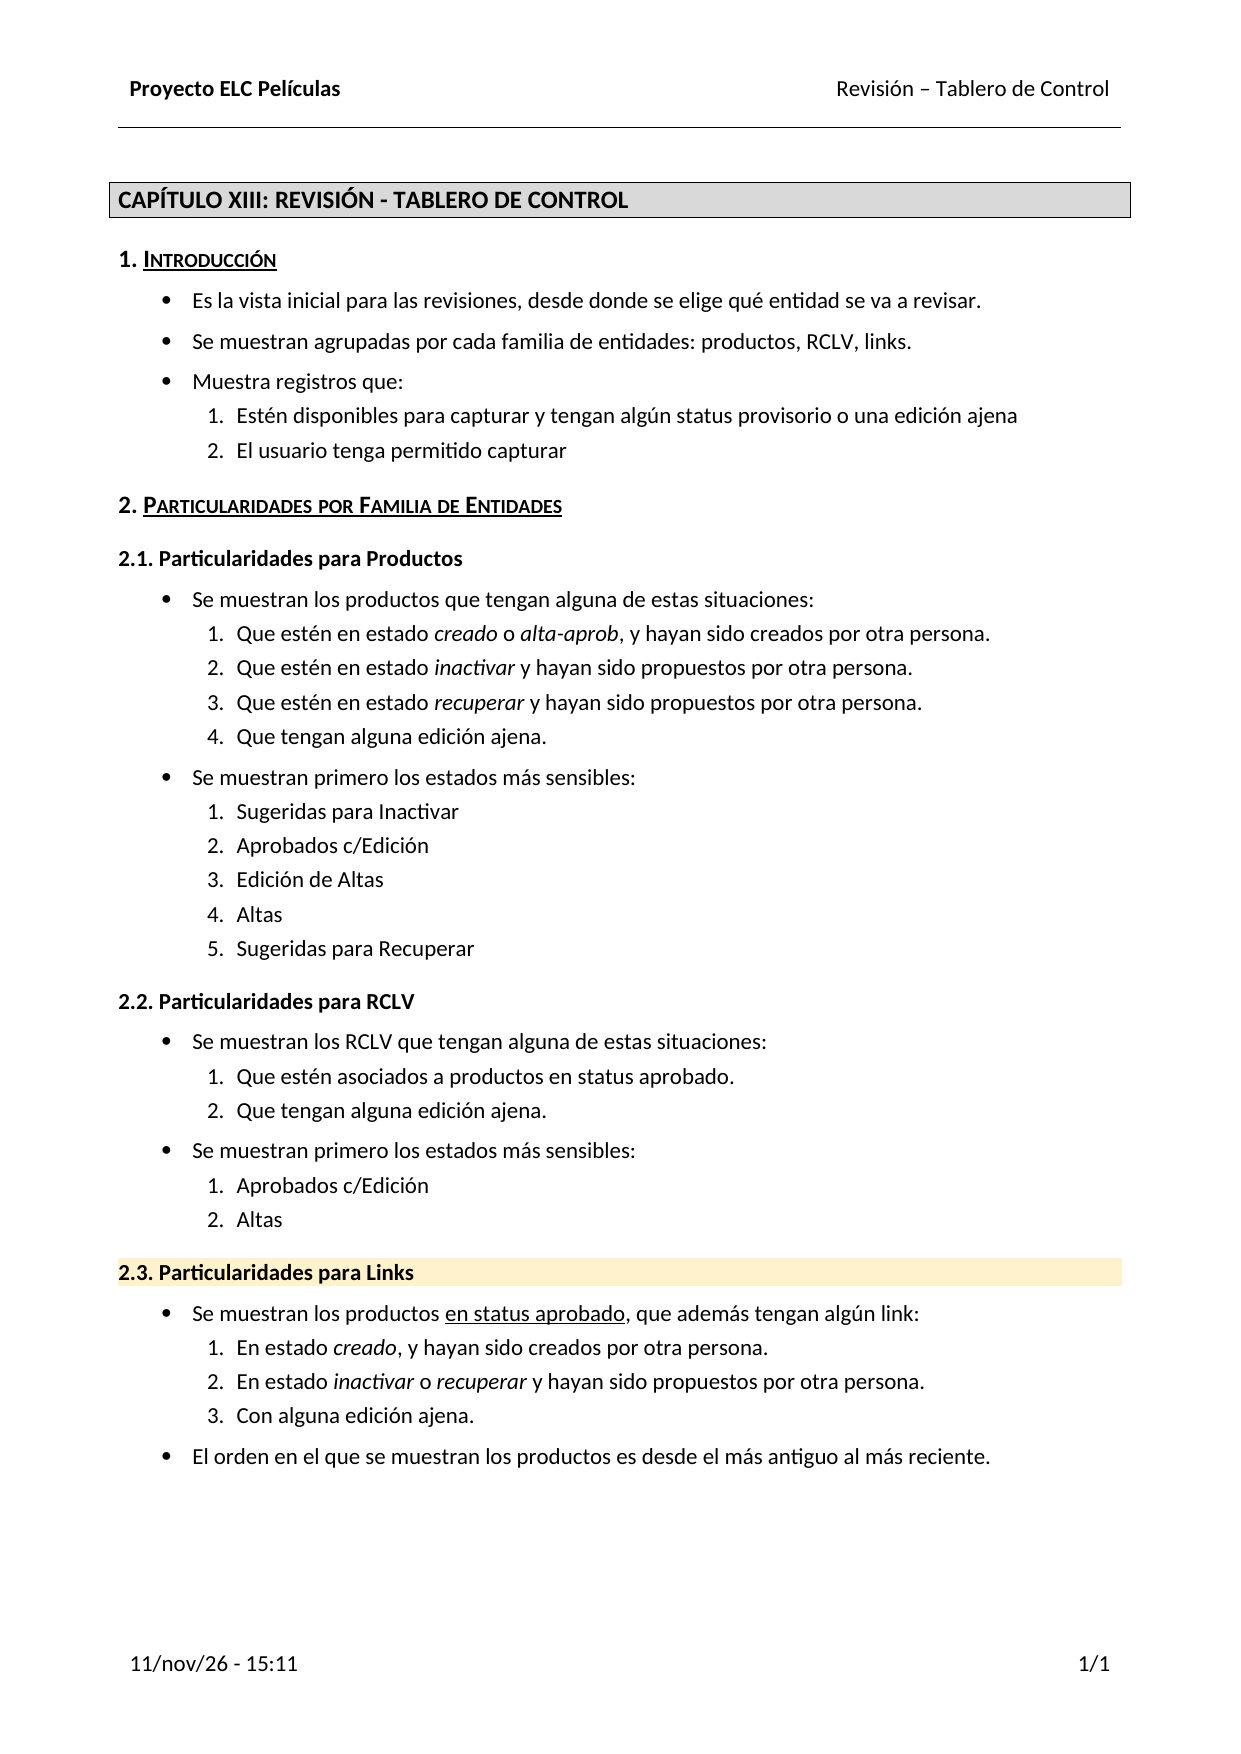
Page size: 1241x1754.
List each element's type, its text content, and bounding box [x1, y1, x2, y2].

text El orden en el que se muestran los productos es desde el más antiguo al más reciente. [162, 1442, 1122, 1470]
text Que estén asociados a productos en status aprobado. [207, 1062, 1122, 1090]
text Muestra registros que: [162, 367, 1122, 395]
text Altas [207, 1205, 1122, 1233]
subtitle Particularidades para Productos [118, 544, 1122, 572]
text Se muestran agrupadas por cada familia de entidades: productos, RCLV, links. [162, 327, 1122, 355]
text Que estén en estado creado o alta-aprob, y hayan sido creados por otra persona. [207, 619, 1122, 647]
text Se muestran los productos en status aprobado, que además tengan algún link: [162, 1299, 1122, 1327]
text Aprobados c/Edición [207, 831, 1122, 859]
text Se muestran primero los estados más sensibles: [162, 1137, 1122, 1164]
text En estado inactivar o recuperar y hayan sido propuestos por otra persona. [207, 1367, 1122, 1395]
text Es la vista inicial para las revisiones, desde donde se elige qué entidad se va a revisar. [162, 286, 1122, 314]
text Aprobados c/Edición [207, 1171, 1122, 1199]
text Que tengan alguna edición ajena. [207, 1096, 1122, 1124]
text Se muestran los productos que tengan alguna de estas situaciones: [162, 585, 1122, 613]
subtitle Particularidades por Familia de Entidades [118, 489, 1122, 519]
subtitle Particularidades para RCLV [118, 987, 1122, 1015]
text Que estén en estado recuperar y hayan sido propuestos por otra persona. [207, 688, 1122, 716]
subtitle Particularidades para Links [118, 1258, 1122, 1286]
text El usuario tenga permitido capturar [207, 436, 1122, 464]
subtitle Revisión - Tablero de Control [110, 183, 1130, 217]
text Sugeridas para Recuperar [207, 934, 1122, 962]
text Se muestran primero los estados más sensibles: [162, 763, 1122, 791]
text Sugeridas para Inactivar [207, 797, 1122, 825]
text En estado creado, y hayan sido creados por otra persona. [207, 1333, 1122, 1361]
subtitle Introducción [118, 243, 1122, 274]
text Estén disponibles para capturar y tengan algún status provisorio o una edición ajena [207, 402, 1122, 430]
text Edición de Altas [207, 865, 1122, 893]
text Con alguna edición ajena. [207, 1401, 1122, 1429]
text Se muestran los RCLV que tengan alguna de estas situaciones: [162, 1027, 1122, 1056]
text Que estén en estado inactivar y hayan sido propuestos por otra persona. [207, 653, 1122, 682]
text Que tengan alguna edición ajena. [207, 722, 1122, 750]
text Altas [207, 900, 1122, 928]
